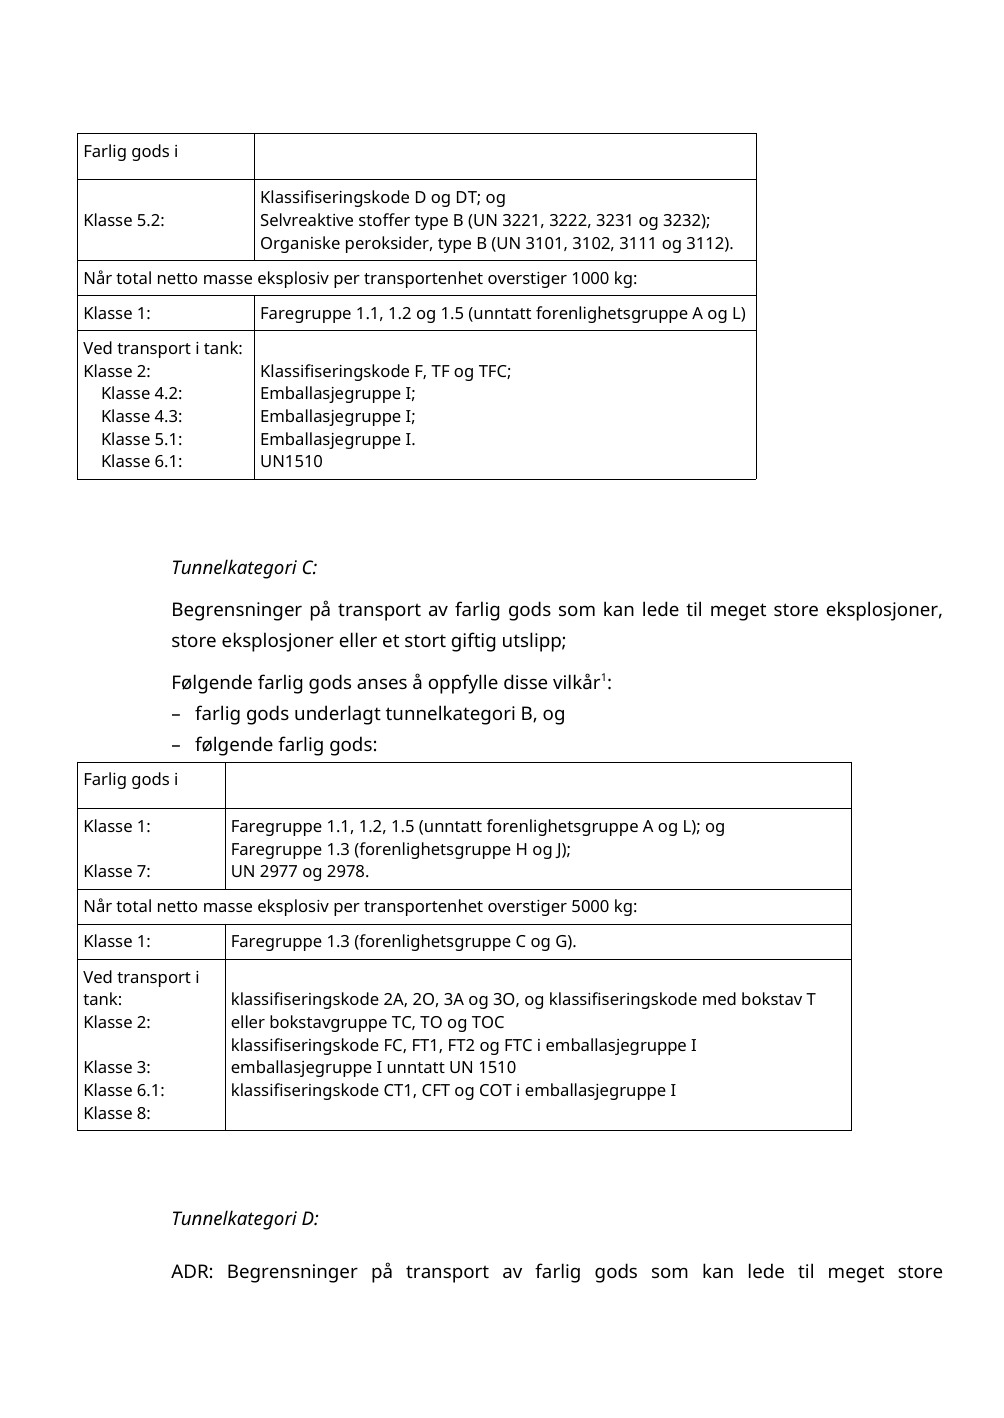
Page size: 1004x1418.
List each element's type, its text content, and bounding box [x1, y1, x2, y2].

text – følgende farlig gods: [171, 731, 945, 756]
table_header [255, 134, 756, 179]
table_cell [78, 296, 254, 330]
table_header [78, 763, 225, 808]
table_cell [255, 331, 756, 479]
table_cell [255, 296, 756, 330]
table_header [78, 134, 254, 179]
text Følgende farlig gods anses å oppfylle disse vilkår1: [171, 670, 945, 695]
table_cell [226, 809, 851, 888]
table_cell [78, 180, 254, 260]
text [171, 1258, 945, 1284]
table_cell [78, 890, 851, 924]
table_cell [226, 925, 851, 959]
text – farlig gods underlagt tunnelkategori B, og [171, 700, 945, 726]
text Tunnelkategori D: [171, 1206, 945, 1231]
text Tunnelkategori C: [171, 554, 945, 580]
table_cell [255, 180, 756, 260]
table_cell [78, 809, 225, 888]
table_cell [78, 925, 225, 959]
text Begrensninger på transport av farlig gods som kan lede til meget store eksplosjoner, store eksplosjoner eller et stort giftig utslipp; [171, 597, 945, 653]
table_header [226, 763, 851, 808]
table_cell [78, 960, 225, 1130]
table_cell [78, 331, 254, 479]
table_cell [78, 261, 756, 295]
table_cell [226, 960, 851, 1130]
